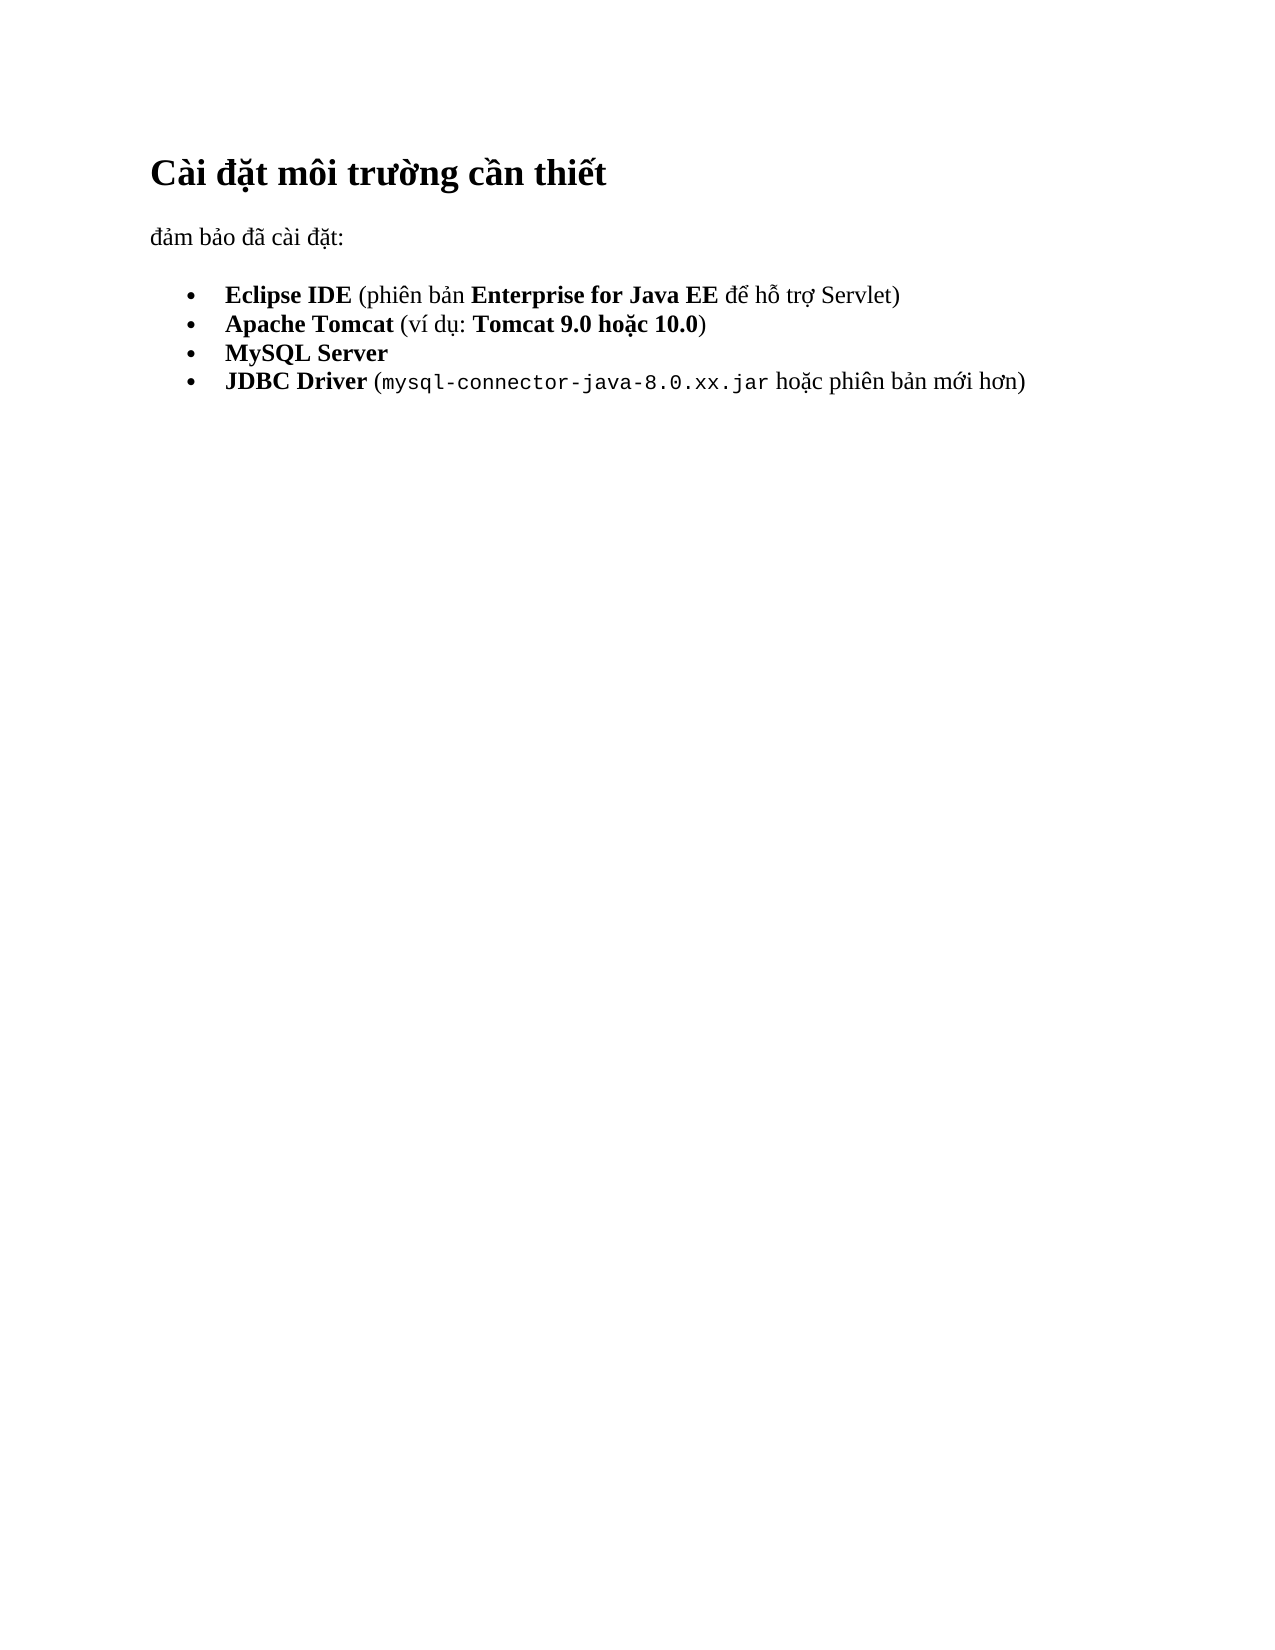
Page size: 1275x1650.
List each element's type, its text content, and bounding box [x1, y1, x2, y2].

text đảm bảo đã cài đặt: [150, 222, 1125, 251]
list Eclipse IDE (phiên bản Enterprise for Java EE để hỗ trợ Servlet) [187, 280, 1125, 309]
text Cài đặt môi trường cần thiết [150, 150, 1125, 193]
list Apache Tomcat (ví dụ: Tomcat 9.0 hoặc 10.0) [187, 309, 1125, 338]
list MySQL Server [187, 338, 1125, 366]
list JDBC Driver (mysql-connector-java-8.0.xx.jar hoặc phiên bản mới hơn) [187, 366, 1125, 396]
